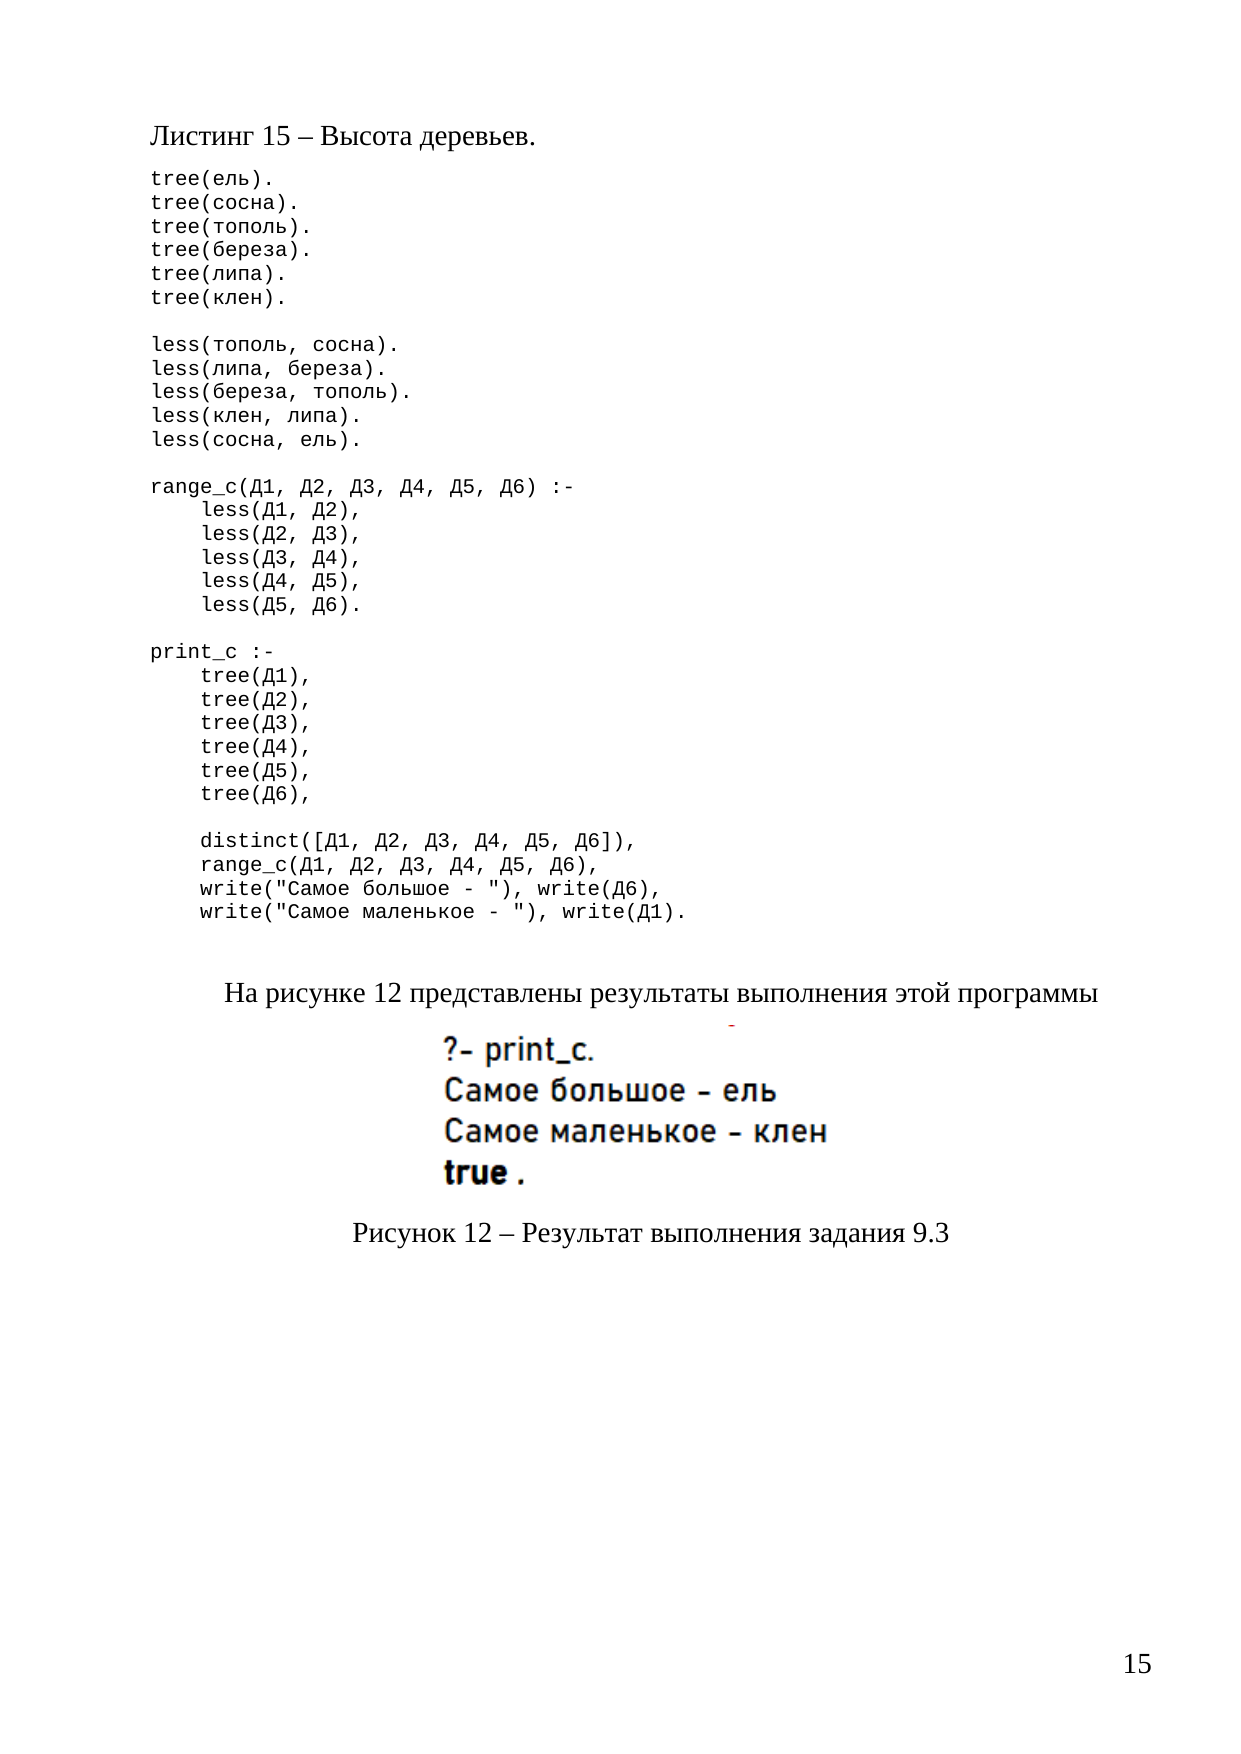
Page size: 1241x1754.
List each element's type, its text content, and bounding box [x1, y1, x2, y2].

text less(сосна, ель). [150, 428, 1152, 452]
text tree(Д3), [150, 712, 1152, 736]
text tree(ель). [150, 168, 1152, 192]
text Листинг 15 – Высота деревьев. [150, 118, 1152, 152]
text less(клен, липа). [150, 405, 1152, 428]
text distinct([Д1, Д2, Д3, Д4, Д5, Д6]), [150, 831, 1152, 854]
text tree(береза). [150, 239, 1152, 263]
text tree(Д6), [150, 783, 1152, 807]
text write("Самое большое - "), write(Д6), [150, 878, 1152, 901]
text tree(сосна). [150, 192, 1152, 216]
text less(липа, береза). [150, 358, 1152, 381]
text less(тополь, сосна). [150, 334, 1152, 358]
text tree(липа). [150, 263, 1152, 287]
text На рисунке 12 представлены результаты выполнения этой программы [150, 975, 1152, 1009]
text less(Д2, Д3), [150, 523, 1152, 547]
text range_c(Д1, Д2, Д3, Д4, Д5, Д6) :- [150, 476, 1152, 499]
text write("Самое маленькое - "), write(Д1). [150, 901, 1152, 925]
text less(Д4, Д5), [150, 570, 1152, 594]
text tree(Д5), [150, 759, 1152, 783]
text Рисунок 12 – Результат выполнения задания 9.3 [150, 1215, 1152, 1248]
text tree(тополь). [150, 216, 1152, 239]
text tree(Д1), [150, 665, 1152, 689]
text less(береза, тополь). [150, 381, 1152, 405]
picture [430, 1025, 872, 1198]
text tree(Д2), [150, 689, 1152, 712]
text less(Д1, Д2), [150, 499, 1152, 523]
text tree(клен). [150, 287, 1152, 310]
text less(Д3, Д4), [150, 547, 1152, 570]
text print_c :- [150, 641, 1152, 665]
text less(Д5, Д6). [150, 594, 1152, 618]
text tree(Д4), [150, 736, 1152, 759]
text range_c(Д1, Д2, Д3, Д4, Д5, Д6), [150, 854, 1152, 878]
